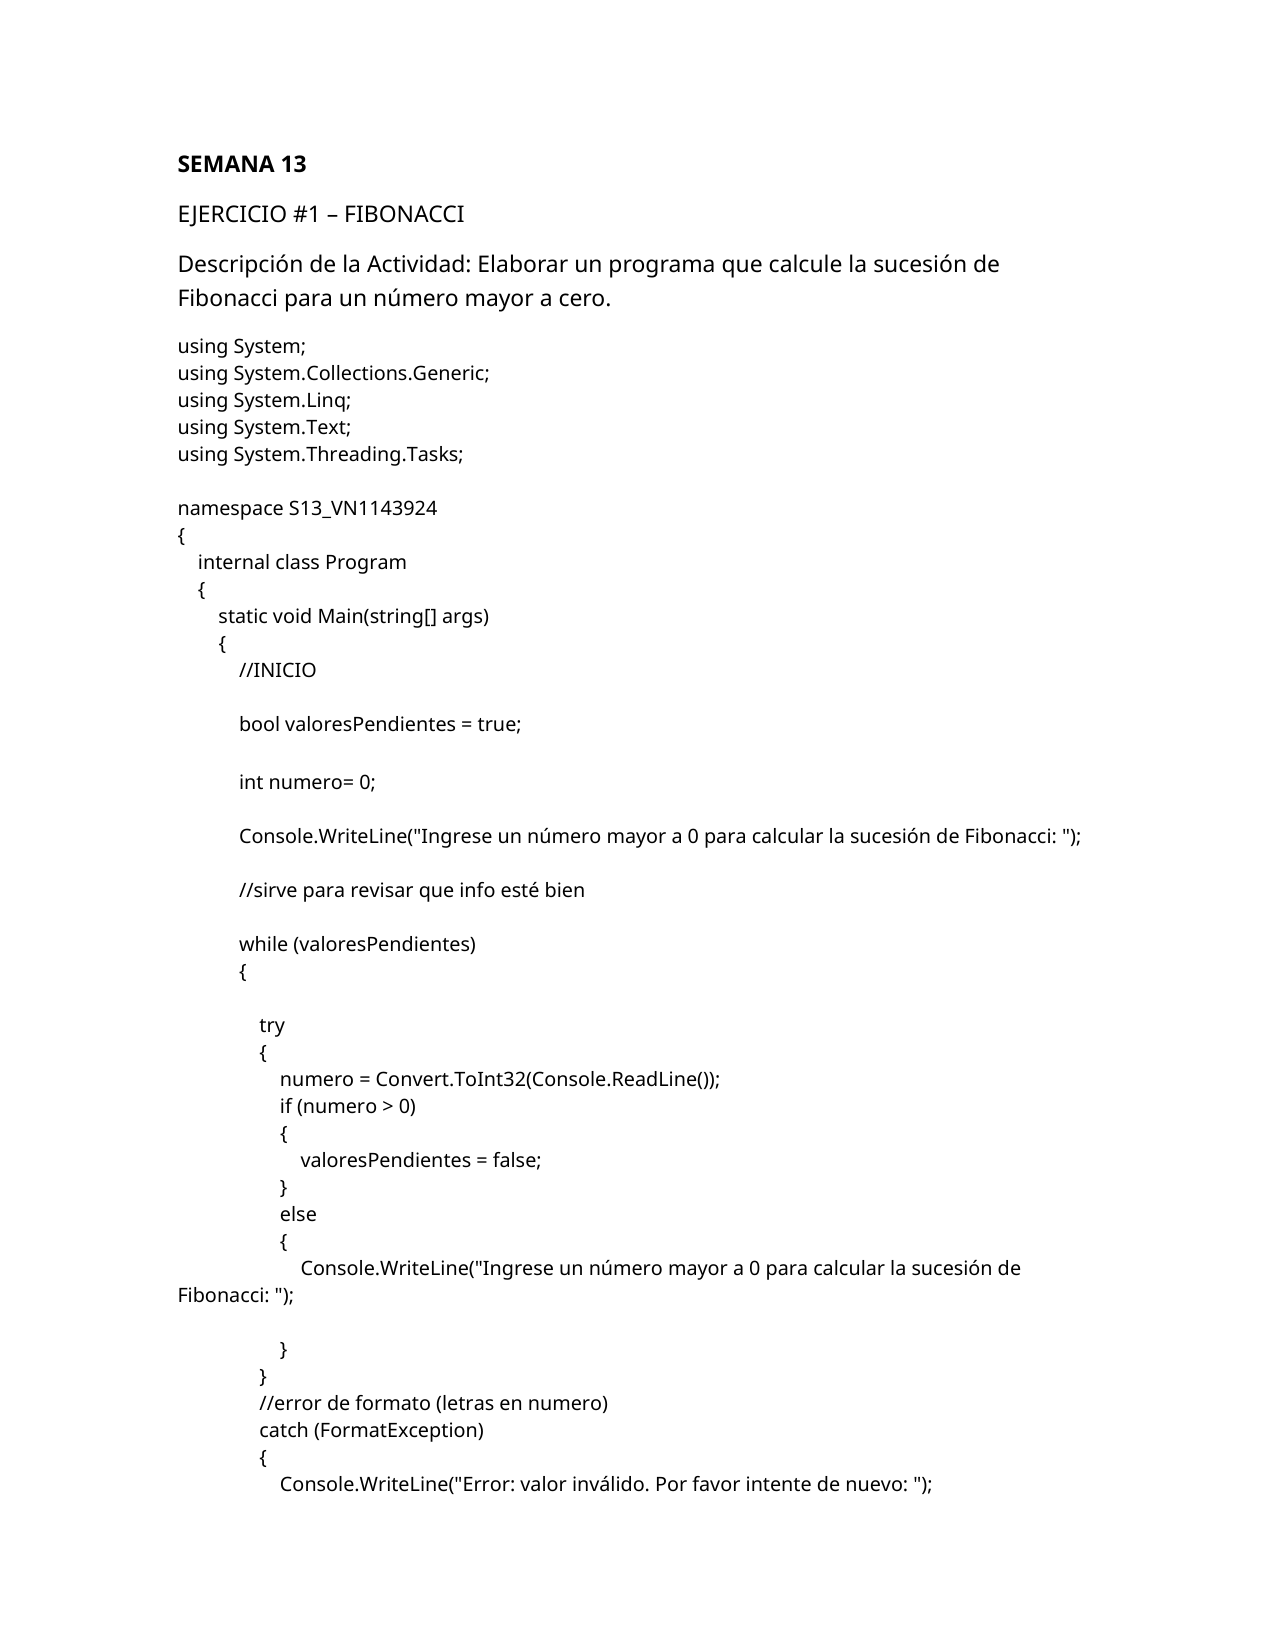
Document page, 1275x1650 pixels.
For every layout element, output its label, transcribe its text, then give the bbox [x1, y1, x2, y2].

text internal class Program [177, 548, 1098, 575]
text int numero= 0; [177, 768, 1098, 796]
text valoresPendientes = false; [177, 1146, 1098, 1173]
text //error de formato (letras en numero) [177, 1389, 1098, 1416]
text Descripción de la Actividad: Elaborar un programa que calcule la sucesión de Fibonacci para un número mayor a cero. [177, 248, 1098, 313]
text { [177, 575, 1098, 602]
text { [177, 1119, 1098, 1146]
text else [177, 1200, 1098, 1227]
text static void Main(string[] args) [177, 602, 1098, 629]
text Console.WriteLine("Error: valor inválido. Por favor intente de nuevo: "); [177, 1470, 1098, 1497]
text { [177, 957, 1098, 984]
text namespace S13_VN1143924 [177, 494, 1098, 521]
text EJERCICIO #1 – FIBONACCI [177, 198, 1098, 229]
text if (numero > 0) [177, 1092, 1098, 1119]
text numero = Convert.ToInt32(Console.ReadLine()); [177, 1065, 1098, 1092]
text catch (FormatException) [177, 1416, 1098, 1443]
text try [177, 1011, 1098, 1038]
text using System.Linq; [177, 387, 1098, 413]
text using System.Text; [177, 413, 1098, 441]
text } [177, 1173, 1098, 1200]
text SEMANA 13 [177, 148, 1098, 179]
text bool valoresPendientes = true; [177, 710, 1098, 737]
text { [177, 629, 1098, 656]
text { [177, 1443, 1098, 1470]
text Console.WriteLine("Ingrese un número mayor a 0 para calcular la sucesión de Fibonacci: "); [177, 1254, 1098, 1308]
text { [177, 521, 1098, 548]
text using System.Collections.Generic; [177, 359, 1098, 387]
text } [177, 1362, 1098, 1389]
text { [177, 1227, 1098, 1254]
text } [177, 1335, 1098, 1362]
text //INICIO [177, 656, 1098, 683]
text using System.Threading.Tasks; [177, 441, 1098, 467]
text using System; [177, 333, 1098, 359]
text { [177, 1038, 1098, 1065]
text while (valoresPendientes) [177, 930, 1098, 957]
text Console.WriteLine("Ingrese un número mayor a 0 para calcular la sucesión de Fibonacci: "); [177, 822, 1098, 849]
text //sirve para revisar que info esté bien [177, 876, 1098, 903]
